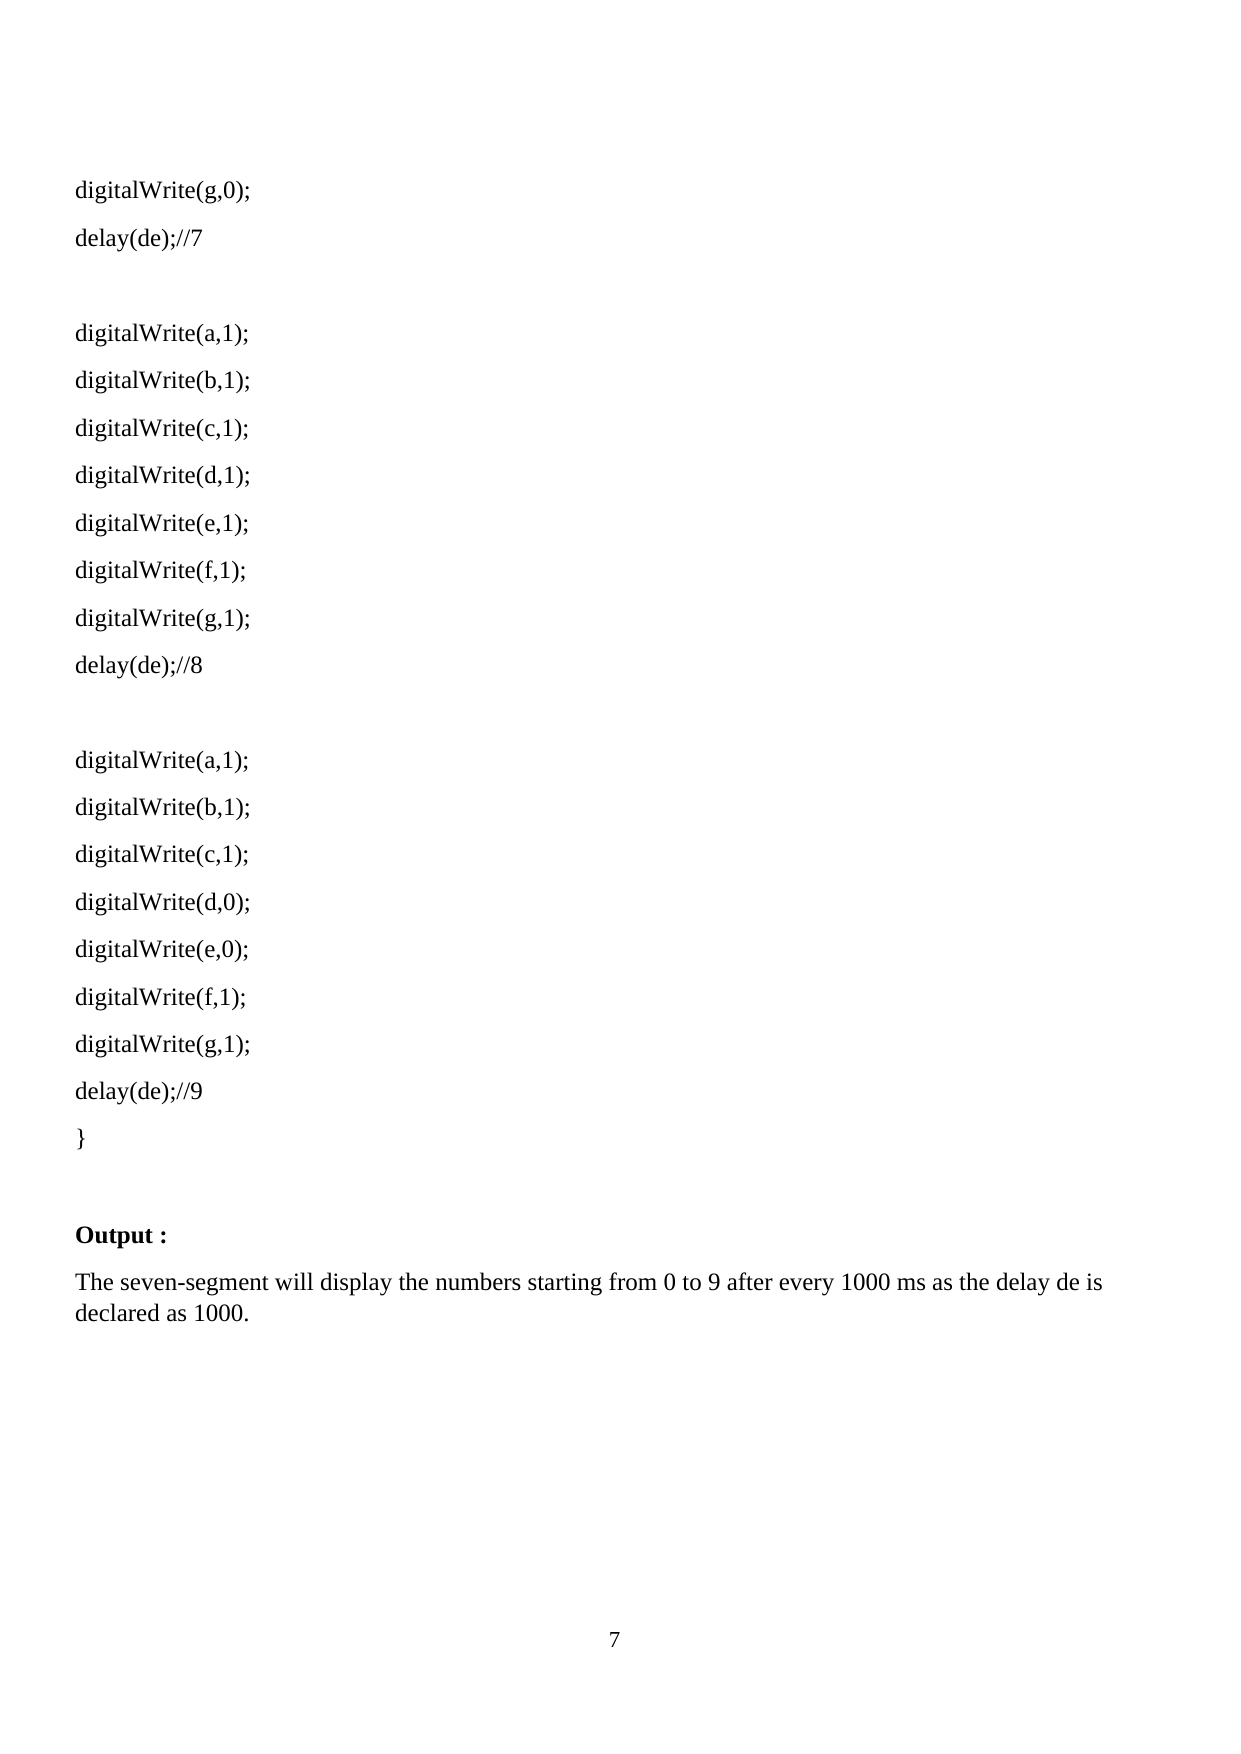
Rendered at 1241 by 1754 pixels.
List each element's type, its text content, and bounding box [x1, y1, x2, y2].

subtitle Output : [75, 1220, 1186, 1248]
text digitalWrite(a,1); digitalWrite(b,1); digitalWrite(c,1); digitalWrite(d,1); digitalWrite(e,1); digitalWrite(f,1); digitalWrite(g,1); delay(de);//8 [75, 318, 251, 679]
text digitalWrite(g,0); delay(de);//7 [75, 175, 252, 251]
text The seven-segment will display the numbers starting from 0 to 9 after every 1000 ms as the delay de is declared as 1000. [75, 1267, 1105, 1327]
text digitalWrite(a,1); digitalWrite(b,1); digitalWrite(c,1); digitalWrite(d,0); digitalWrite(e,0); digitalWrite(f,1); digitalWrite(g,1); delay(de);//9 [75, 745, 252, 1105]
text } [75, 1124, 1186, 1152]
